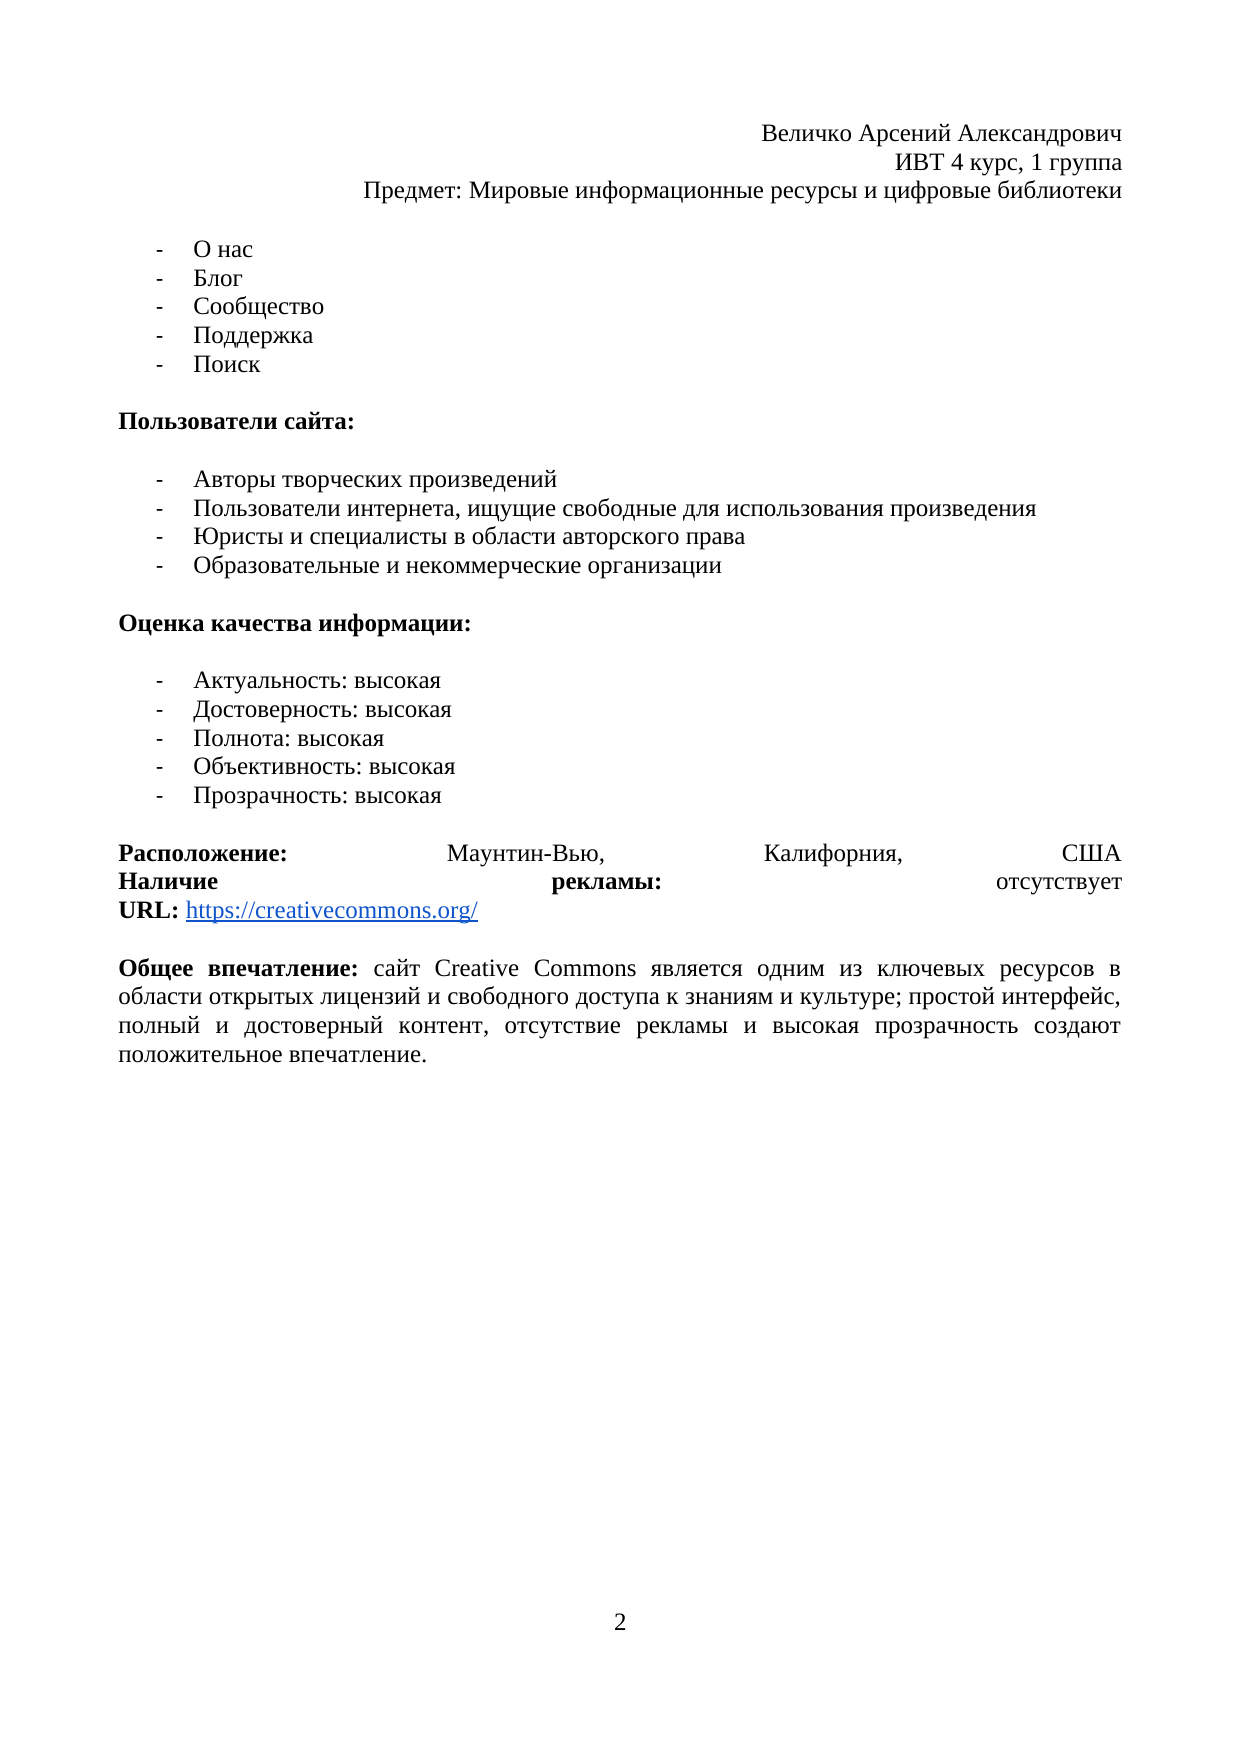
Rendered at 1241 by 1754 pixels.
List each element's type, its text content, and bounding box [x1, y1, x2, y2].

list Пользователи интернета, ищущие свободные для использования произведения [156, 493, 1122, 521]
list О нас [156, 234, 1122, 263]
list Юристы и специалисты в области авторского права [156, 521, 1122, 550]
text Пользователи сайта: [118, 406, 1122, 435]
list Полнота: высокая [156, 723, 1122, 751]
list Поддержка [156, 320, 1122, 349]
list Достоверность: высокая [156, 694, 1122, 723]
list Образовательные и некоммерческие организации [156, 550, 1122, 579]
list Объективность: высокая [156, 751, 1122, 780]
text Расположение: Маунтин-Вью, Калифорния, США Наличие рекламы: отсутствует URL: https://creativecommons.org/ [118, 838, 1122, 924]
list Блог [156, 263, 1122, 291]
list Поиск [156, 349, 1122, 378]
list Прозрачность: высокая [156, 780, 1122, 809]
list Авторы творческих произведений [156, 464, 1122, 493]
list Актуальность: высокая [156, 665, 1122, 694]
text Общее впечатление: сайт Creative Commons является одним из ключевых ресурсов в области открытых лицензий и свободного доступа к знаниям и культуре; простой интерфейс, полный и достоверный контент, отсутствие рекламы и высокая прозрачность создают положительное впечатление. [118, 953, 1122, 1068]
text Оценка качества информации: [118, 608, 1122, 636]
list Сообщество [156, 291, 1122, 320]
